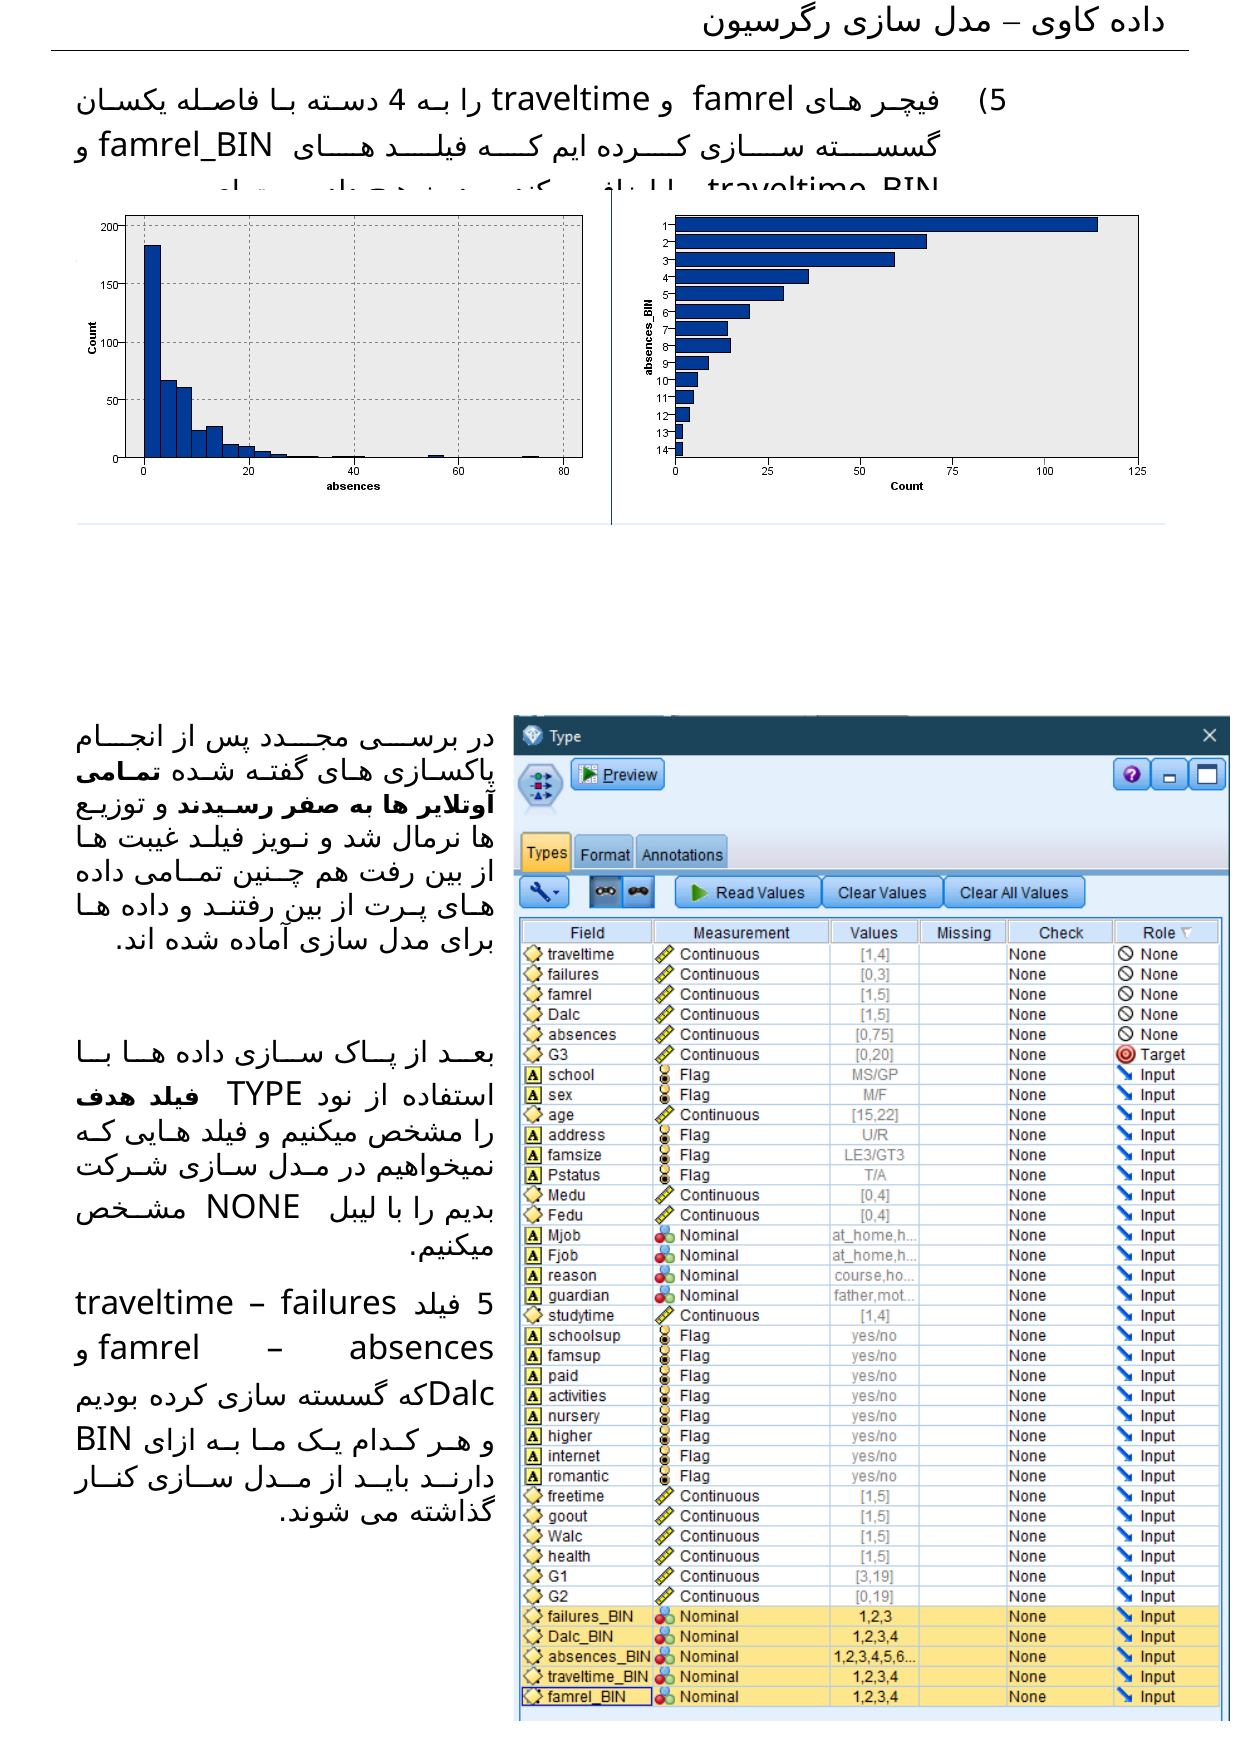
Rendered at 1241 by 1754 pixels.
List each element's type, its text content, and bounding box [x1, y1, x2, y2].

text در برسی مجدد پس از انجام پاکسازی های گفته شده تمامی آوتلایر ها به صفر رسیدند و توزیع ها نرمال شد و نویز فیلد غیبت ها از بین رفت هم چنین تمامی داده های پرت از بین رفتند و داده ها برای مدل سازی آماده شده اند. [75, 719, 513, 957]
picture [513, 715, 1230, 1721]
text 5 فیلد traveltime – failures famrel – absences و Dalcکه گسسته سازی کرده بودیم و هر کدام یک ما به ازای BIN دارند باید از مدل سازی کنار گذاشته می شوند. [75, 1279, 513, 1528]
list فیچر های famrel و traveltime را به 4 دسته با فاصله یکسان گسسته سازی کرده ایم که فیلد های famrel_BIN و traveltime_BIN را اضافه میکند و بدون هیچ داده پرت ای. [75, 75, 978, 211]
text بعد از پاک سازی داده ها با استفاده از نود TYPE فیلد هدف را مشخص میکنیم و فیلد هایی که نمیخواهیم در مدل سازی شرکت بدیم را با لیبل NONE مشخص میکنیم. [75, 1035, 513, 1262]
picture [77, 190, 1166, 525]
